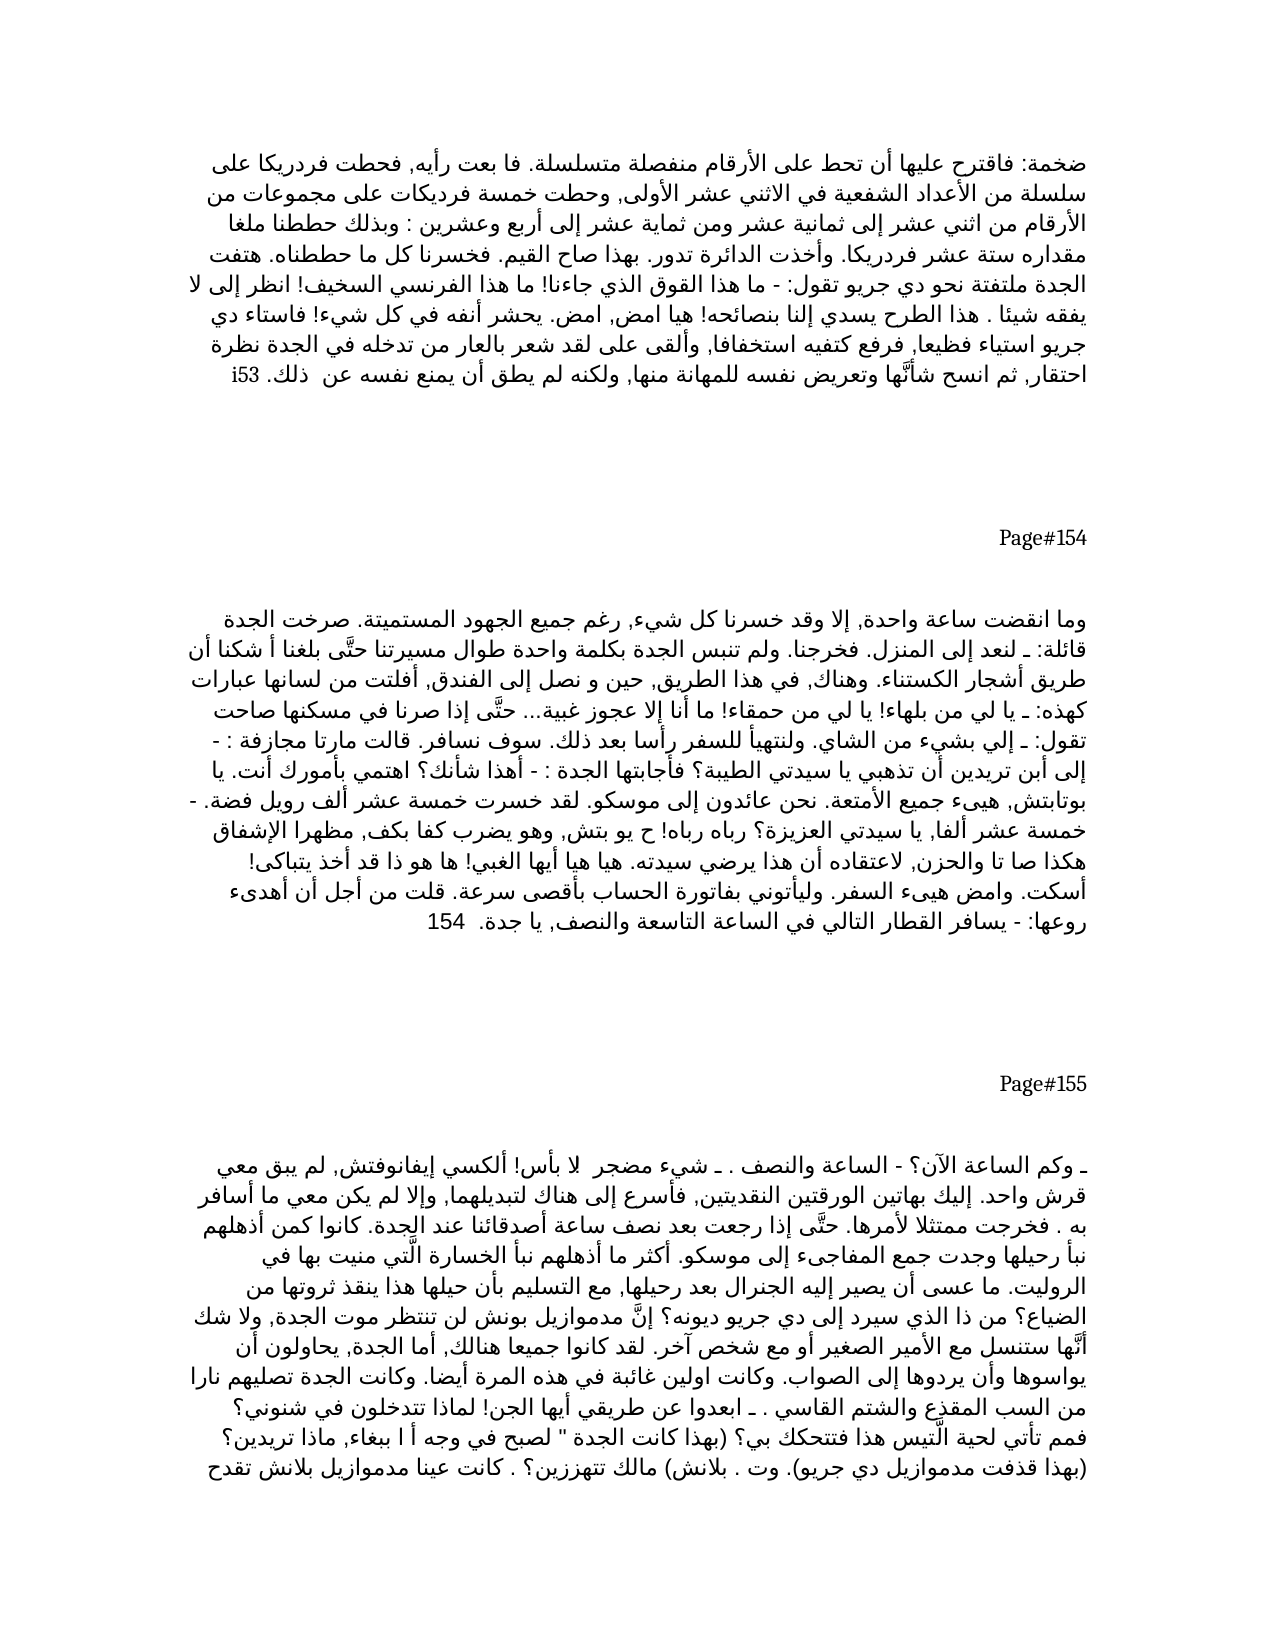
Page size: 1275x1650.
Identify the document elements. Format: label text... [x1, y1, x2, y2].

text Page#155 [187, 1071, 1087, 1127]
text Page#154 [187, 525, 1087, 581]
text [187, 1152, 1087, 1480]
text وما انقضت ساعة واحدة, إلا وقد خسرنا كل شيء, رغم جميع الجهود المستميتة. صرخت الجدة قائلة: ـ لنعد إلى المنزل. فخرجنا. ولم تنبس الجدة بكلمة واحدة طوال مسيرتنا حتَّى بلغنا أ شكنا أن طريق أشجار الكستناء. وهناك, في هذا الطريق, حين و نصل إلى الفندق, أفلتت من لسانها عبارات كهذه: ـ يا لي من بلهاء! يا لي من حمقاء! ما أنا إلا عجوز غبية... حتَّى إذا صرنا في مسكنها صاحت تقول: ـ إلي بشيء من الشاي. ولنتهيأ للسفر رأسا بعد ذلك. سوف نسافر. قالت مارتا مجازفة : - إلى أبن تريدين أن تذهبي يا سيدتي الطيبة؟ فأجابتها الجدة : - أهذا شأنك؟ اهتمي بأمورك أنت. يا بوتابتش, هيىء جميع الأمتعة. نحن عائدون إلى موسكو. لقد خسرت خمسة عشر ألف رويل فضة. - خمسة عشر ألفا, يا سيدتي العزيزة؟ رباه رباه! ح يو بتش, وهو يضرب كفا بكف, مظهرا الإشفاق هكذا صا تا والحزن, لاعتقاده أن هذا يرضي سيدته. هيا هيا أيها الغبي! ها هو ذا قد أخذ يتباكى! أسكت. وامض هيىء السفر. وليأتوني بفاتورة الحساب بأقصى سرعة. قلت من أجل أن أهدىء روعها: - يسافر القطار التالي في الساعة التاسعة والنصف, يا جدة. 154 [187, 606, 1087, 965]
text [187, 150, 1087, 419]
